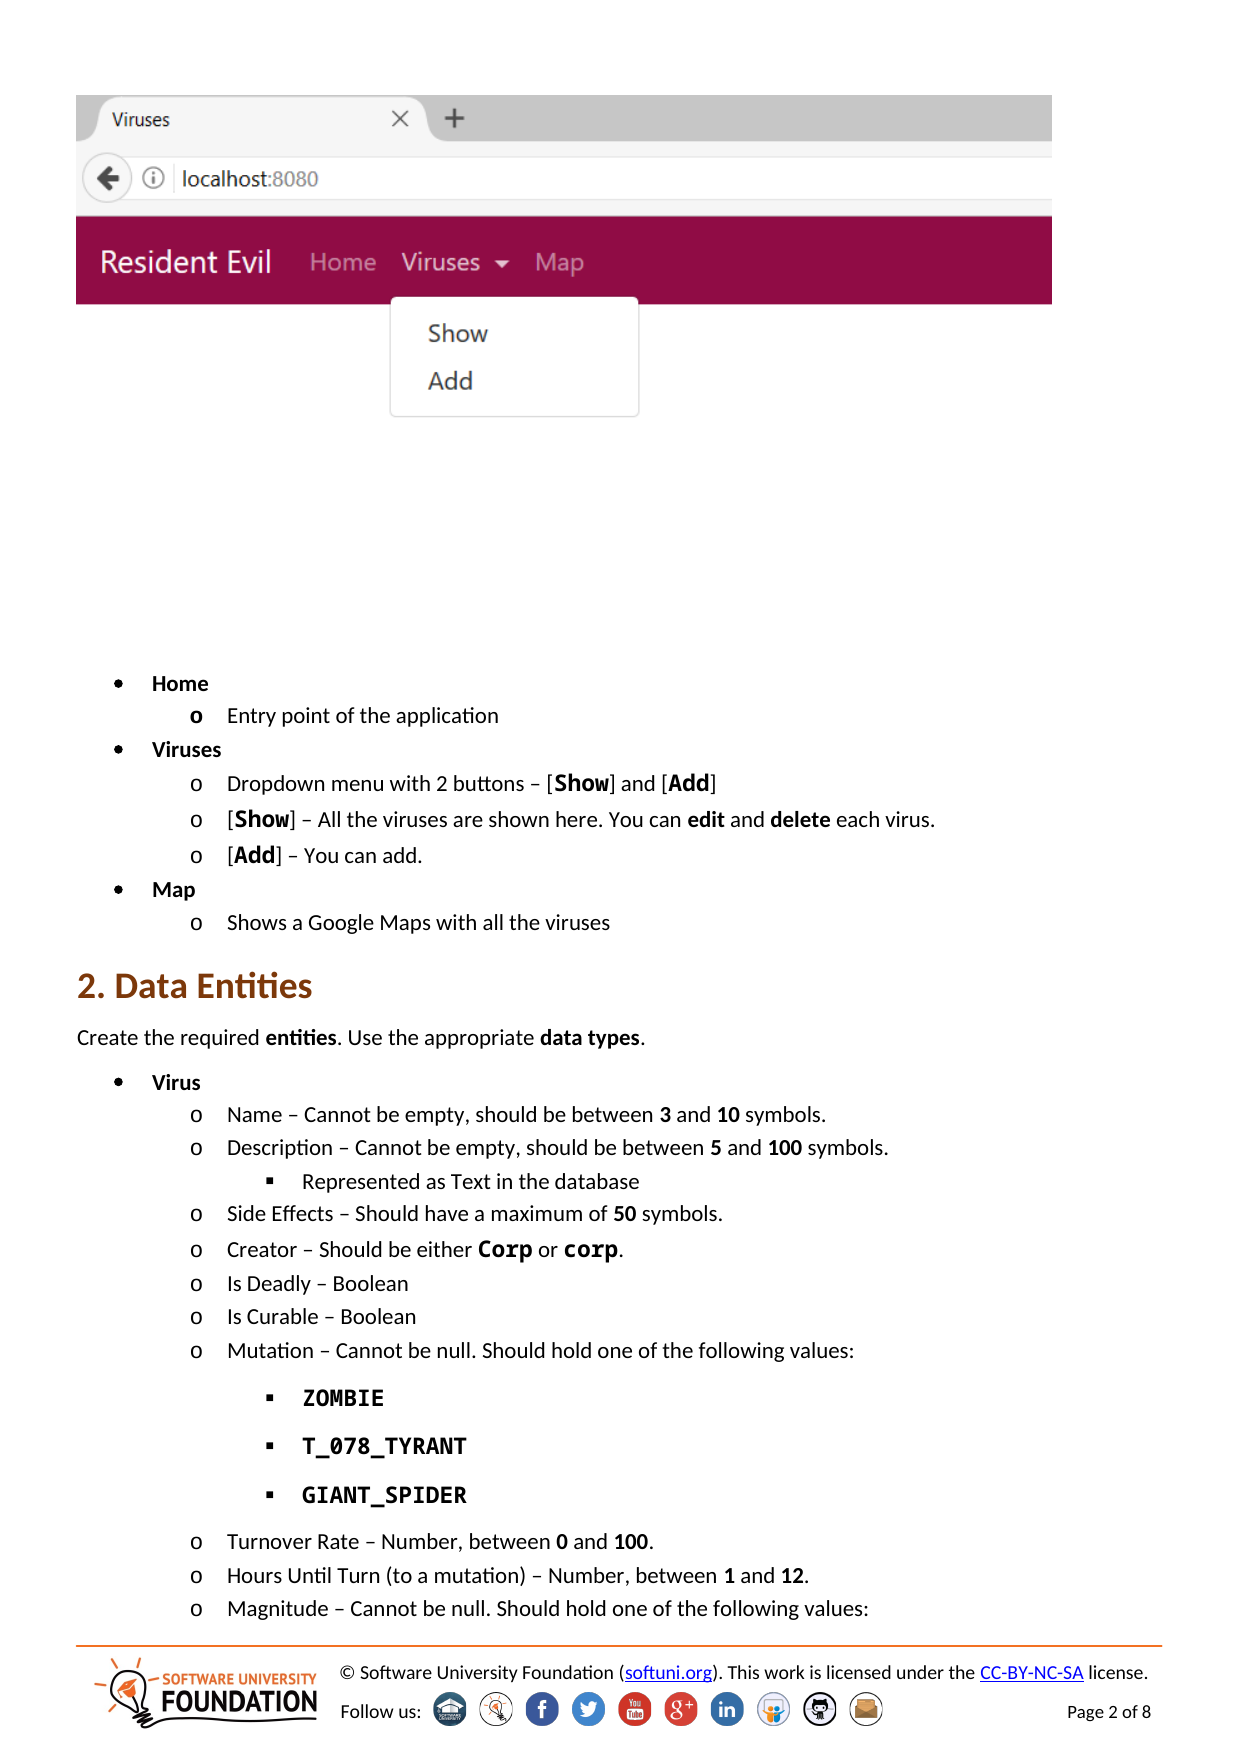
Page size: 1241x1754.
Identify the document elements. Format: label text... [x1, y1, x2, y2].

picture [849, 1692, 883, 1726]
picture [479, 1692, 513, 1726]
list Description – Cannot be empty, should be between 5 and 100 symbols. [189, 1133, 1163, 1163]
picture [803, 1692, 837, 1726]
list Is Curable – Boolean [189, 1302, 1163, 1331]
list Dropdown menu with 2 buttons – [Show] and [Add] [189, 767, 1163, 799]
list Viruses [114, 735, 1163, 763]
list Represented as Text in the database [264, 1167, 1163, 1195]
list Hours Until Turn (to a mutation) – Number, between 1 and 12. [189, 1561, 1163, 1590]
list Mutation – Cannot be null. Should hold one of the following values: [189, 1336, 1163, 1365]
list [Add] – You can add. [189, 839, 1163, 871]
list Entry point of the application [189, 702, 1163, 731]
list Name – Cannot be empty, should be between 3 and 10 symbols. [189, 1100, 1163, 1129]
list Magnitude – Cannot be null. Should hold one of the following values: [189, 1594, 1163, 1623]
picture [76, 95, 1052, 608]
list Side Effects – Should have a maximum of 50 symbols. [189, 1199, 1163, 1228]
list Is Deadly – Boolean [189, 1269, 1163, 1298]
picture [433, 1692, 467, 1726]
picture [93, 1656, 317, 1729]
subtitle Data Entities [77, 962, 1163, 1008]
list Creator – Should be either Corp or corp. [189, 1233, 1163, 1264]
list Shows a Google Maps with all the viruses [189, 908, 1163, 937]
picture [572, 1692, 605, 1726]
list Virus [114, 1068, 1163, 1096]
text Create the required entities. Use the appropriate data types. [77, 1023, 1163, 1051]
list GIANT_SPIDER [264, 1479, 1163, 1510]
picture [710, 1692, 744, 1726]
picture [664, 1692, 698, 1726]
picture [618, 1692, 652, 1726]
picture [757, 1692, 790, 1726]
list Home [114, 669, 1163, 697]
list Turnover Rate – Number, between 0 and 100. [189, 1527, 1163, 1556]
list T_078_TYRANT [264, 1430, 1163, 1462]
picture [525, 1692, 559, 1726]
list Map [114, 875, 1163, 903]
list [Show] – All the viruses are shown here. You can edit and delete each virus. [189, 803, 1163, 835]
list ZOMBIE [264, 1382, 1163, 1413]
